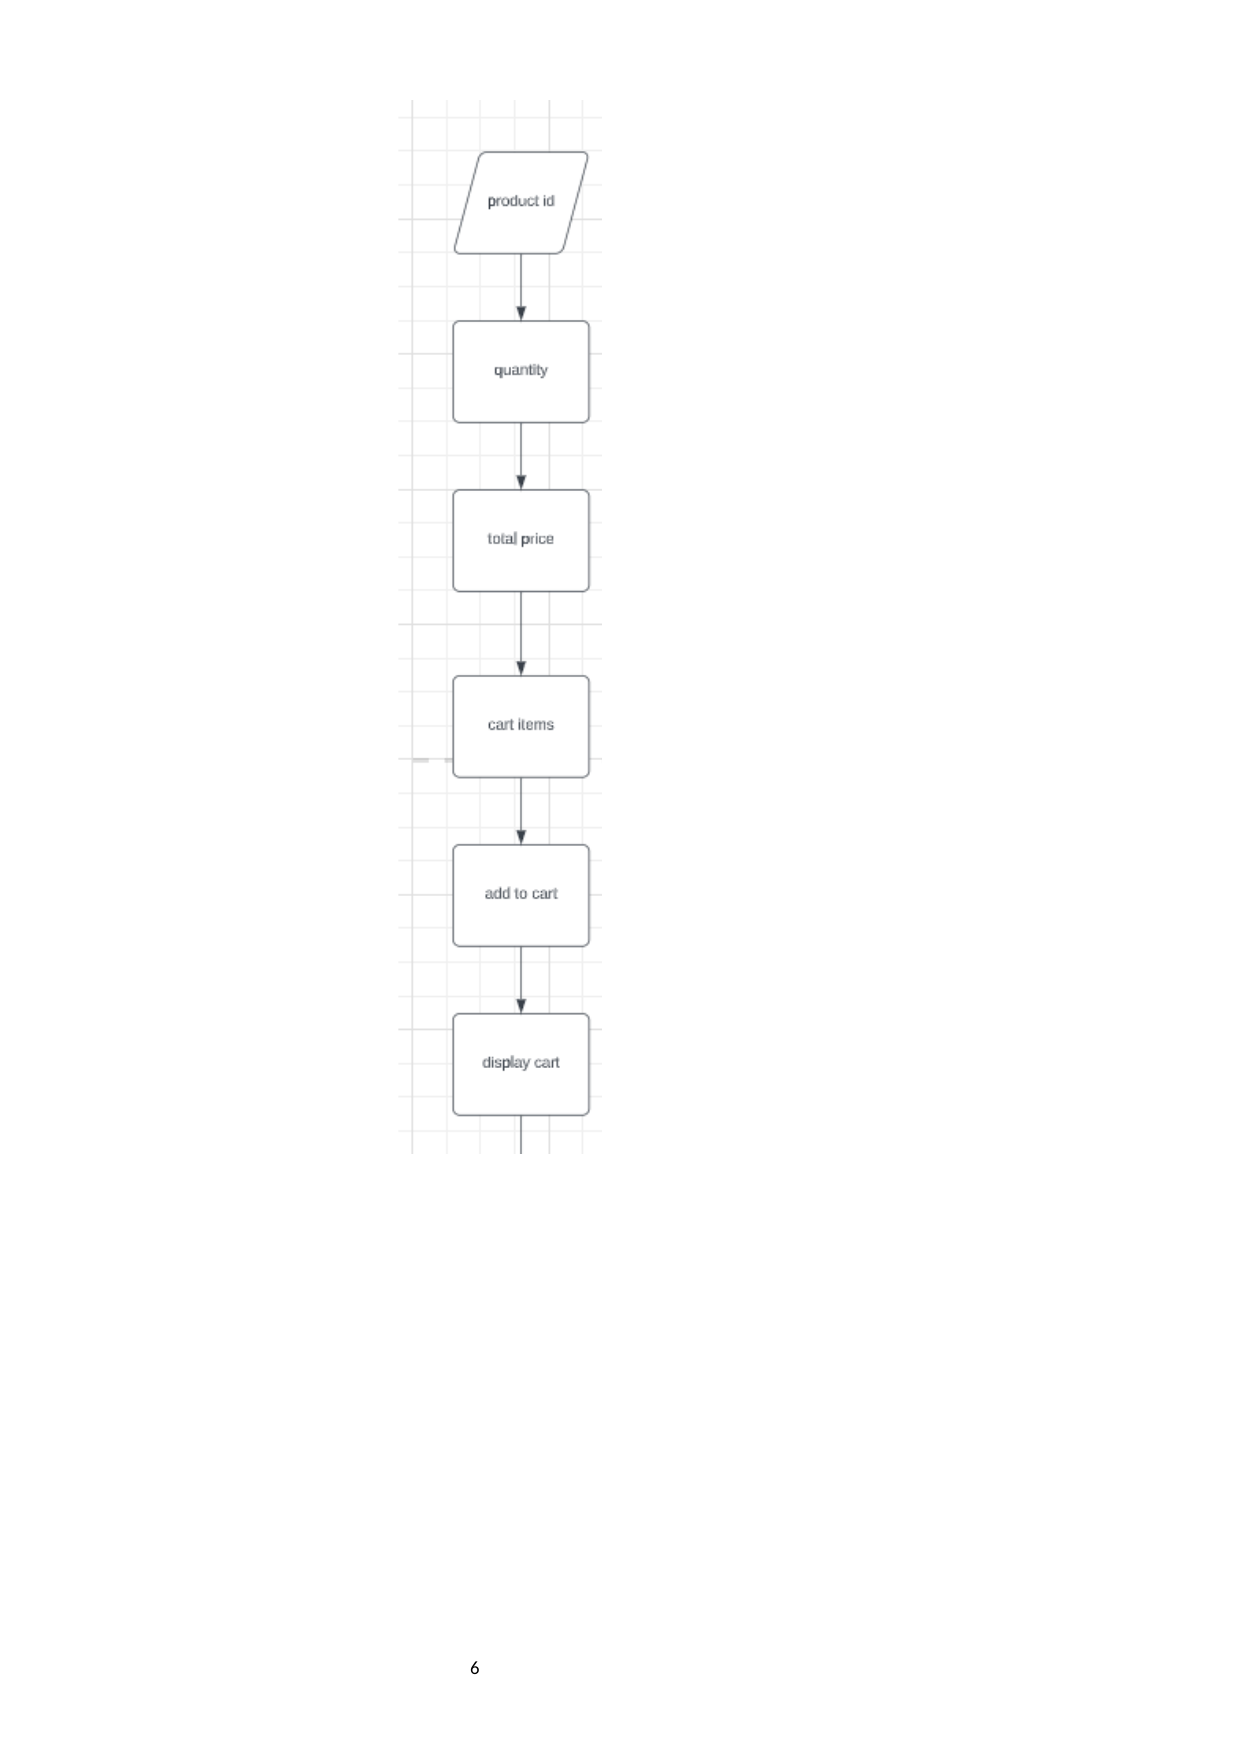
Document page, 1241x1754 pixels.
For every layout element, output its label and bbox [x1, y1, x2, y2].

picture [396, 100, 602, 1150]
